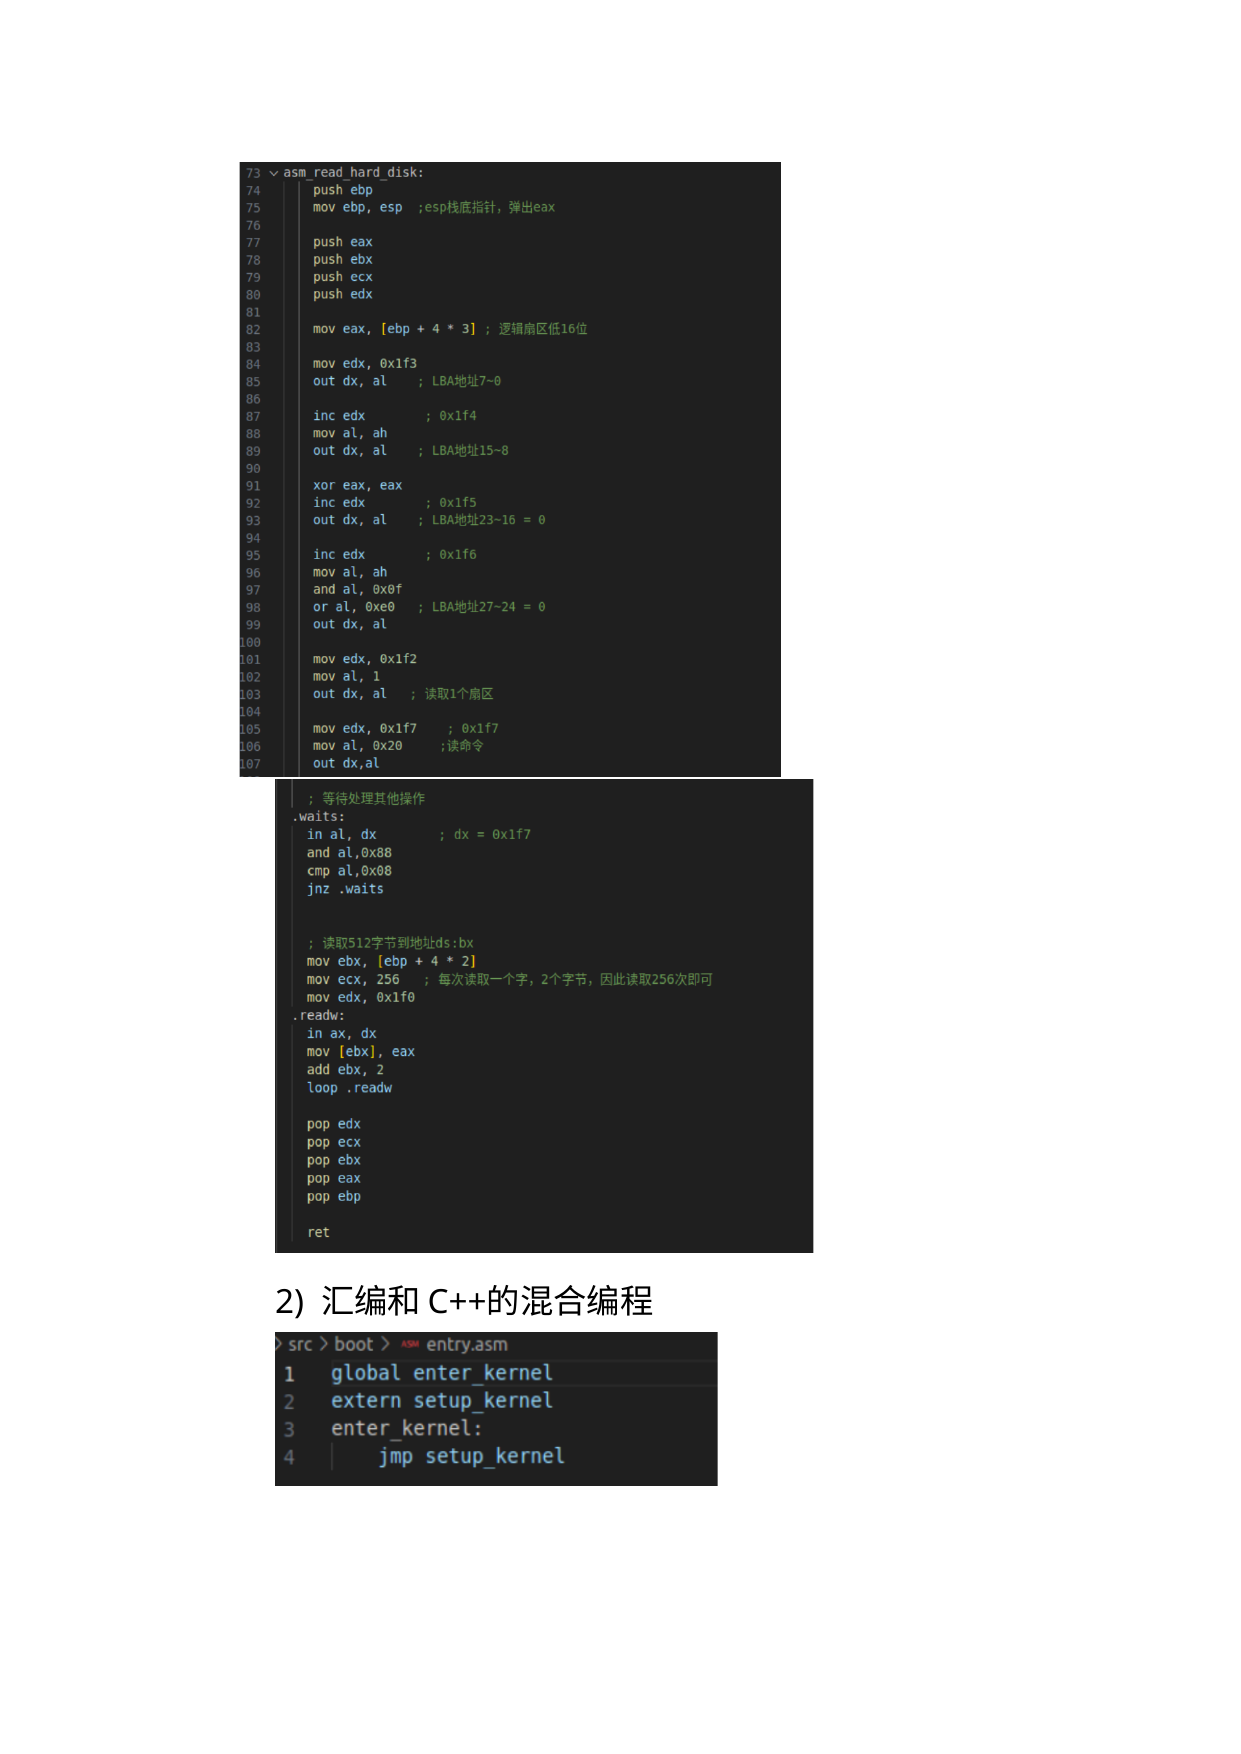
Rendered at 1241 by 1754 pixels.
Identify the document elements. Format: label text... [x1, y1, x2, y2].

list 汇编和C++的混合编程 [275, 1267, 1053, 1332]
